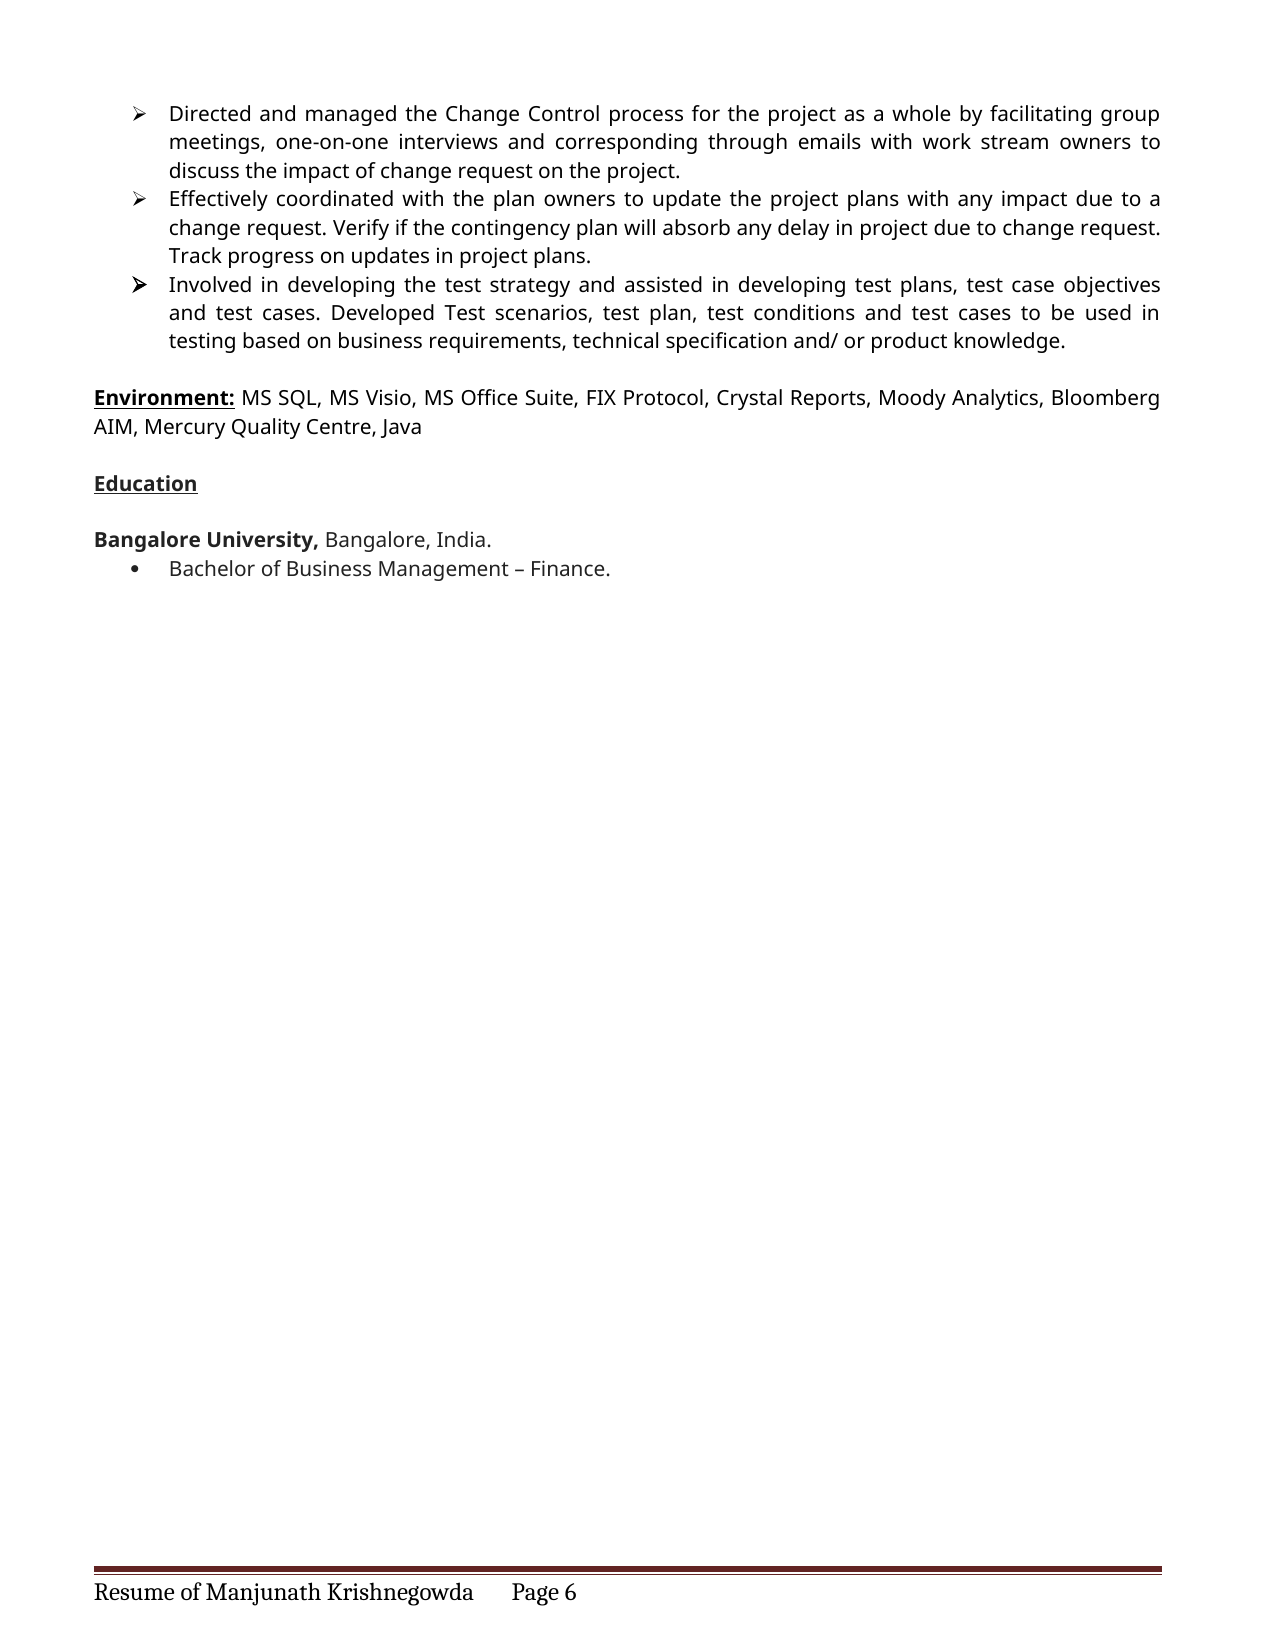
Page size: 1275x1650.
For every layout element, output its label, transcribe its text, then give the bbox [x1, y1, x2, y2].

list Bachelor of Business Management – Finance. [131, 554, 1162, 582]
text Environment: MS SQL, MS Visio, MS Office Suite, FIX Protocol, Crystal Reports, Moody Analytics, Bloomberg AIM, Mercury Quality Centre, Java [94, 383, 1162, 440]
list Effectively coordinated with the plan owners to update the project plans with any impact due to a change request. Verify if the contingency plan will absorb any delay in project due to change request. Track progress on updates in project plans. [131, 184, 1162, 270]
list Directed and managed the Change Control process for the project as a whole by facilitating group meetings, one-on-one interviews and corresponding through emails with work stream owners to discuss the impact of change request on the project. [131, 99, 1162, 184]
text Bangalore University, Bangalore, India. [94, 526, 1162, 554]
text Education [94, 469, 1162, 497]
list Involved in developing the test strategy and assisted in developing test plans, test case objectives and test cases. Developed Test scenarios, test plan, test conditions and test cases to be used in testing based on business requirements, technical specification and/ or product knowledge. [131, 270, 1162, 355]
